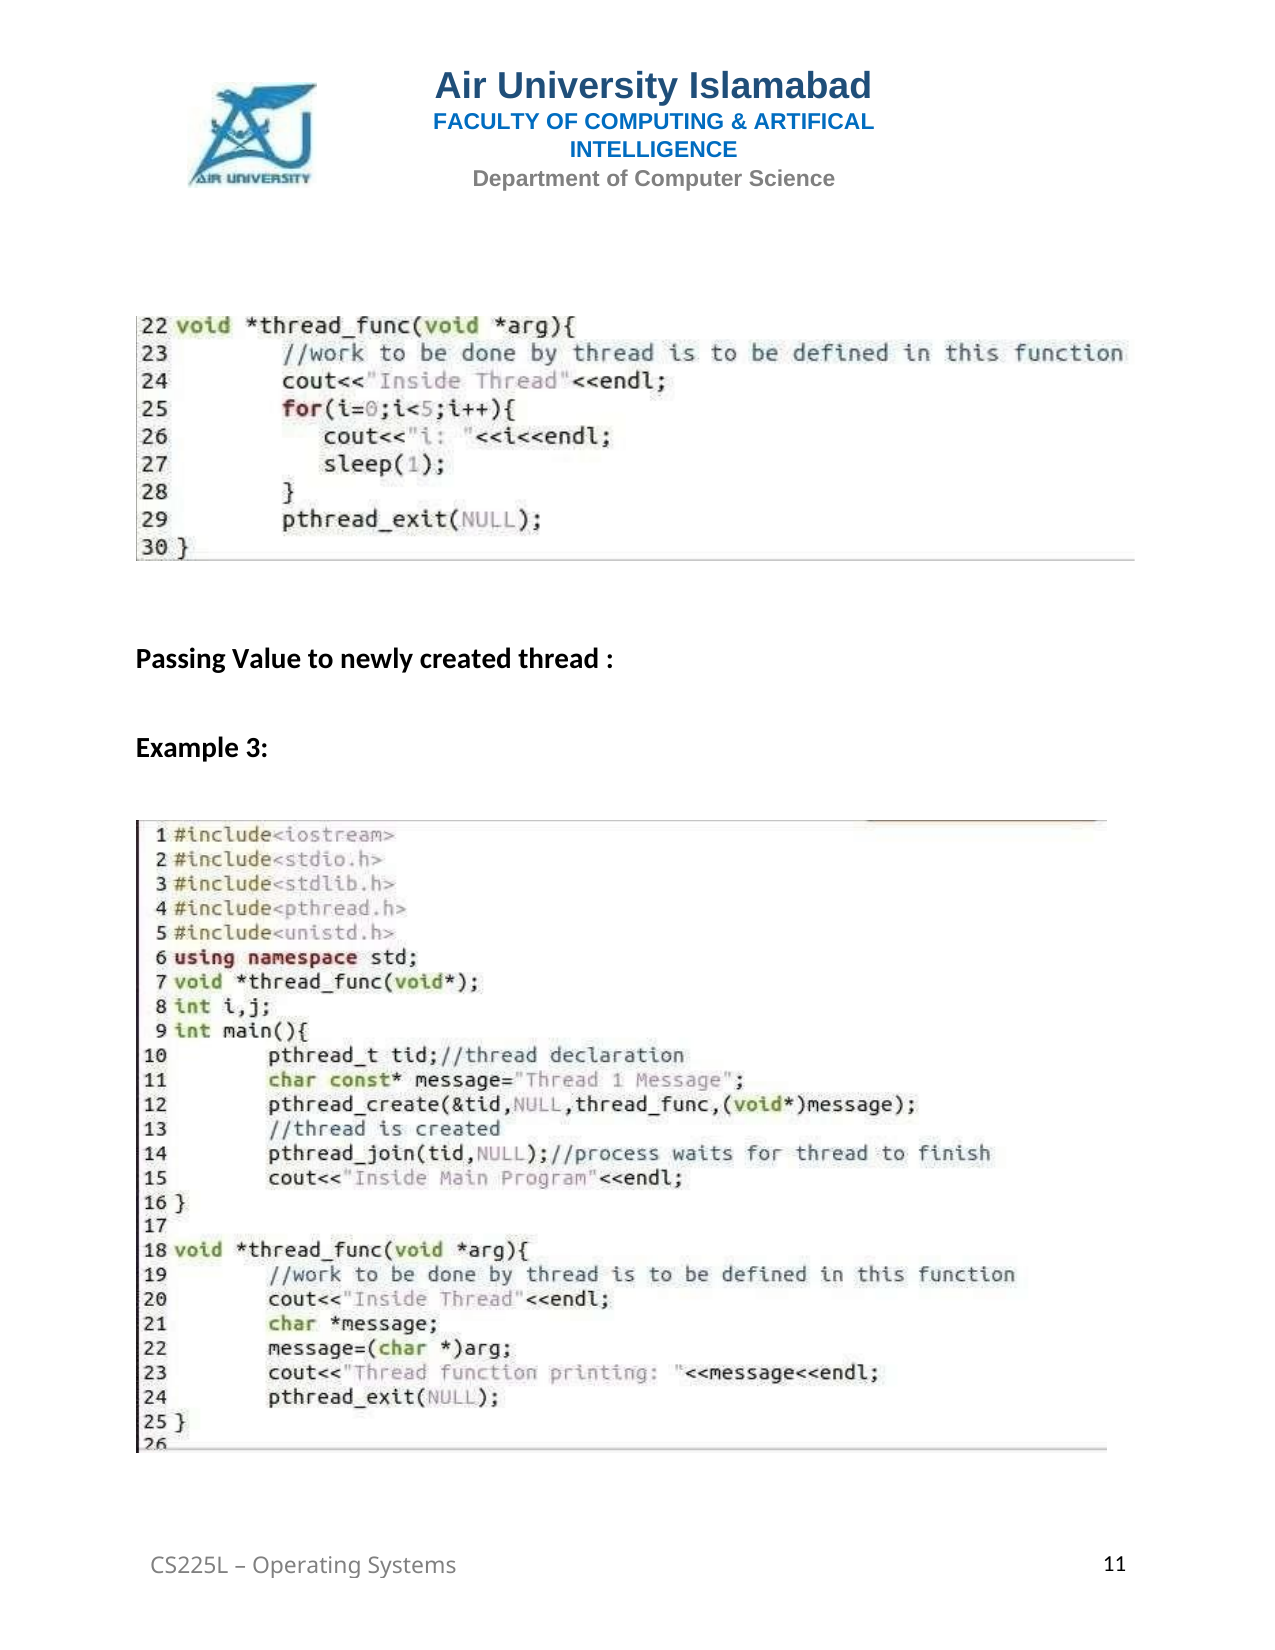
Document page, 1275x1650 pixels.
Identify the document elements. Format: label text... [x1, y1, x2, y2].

picture [136, 820, 1107, 1453]
picture [187, 82, 317, 188]
text Passing Value to newly created thread : Example 3: [136, 640, 616, 765]
picture [136, 316, 1135, 561]
